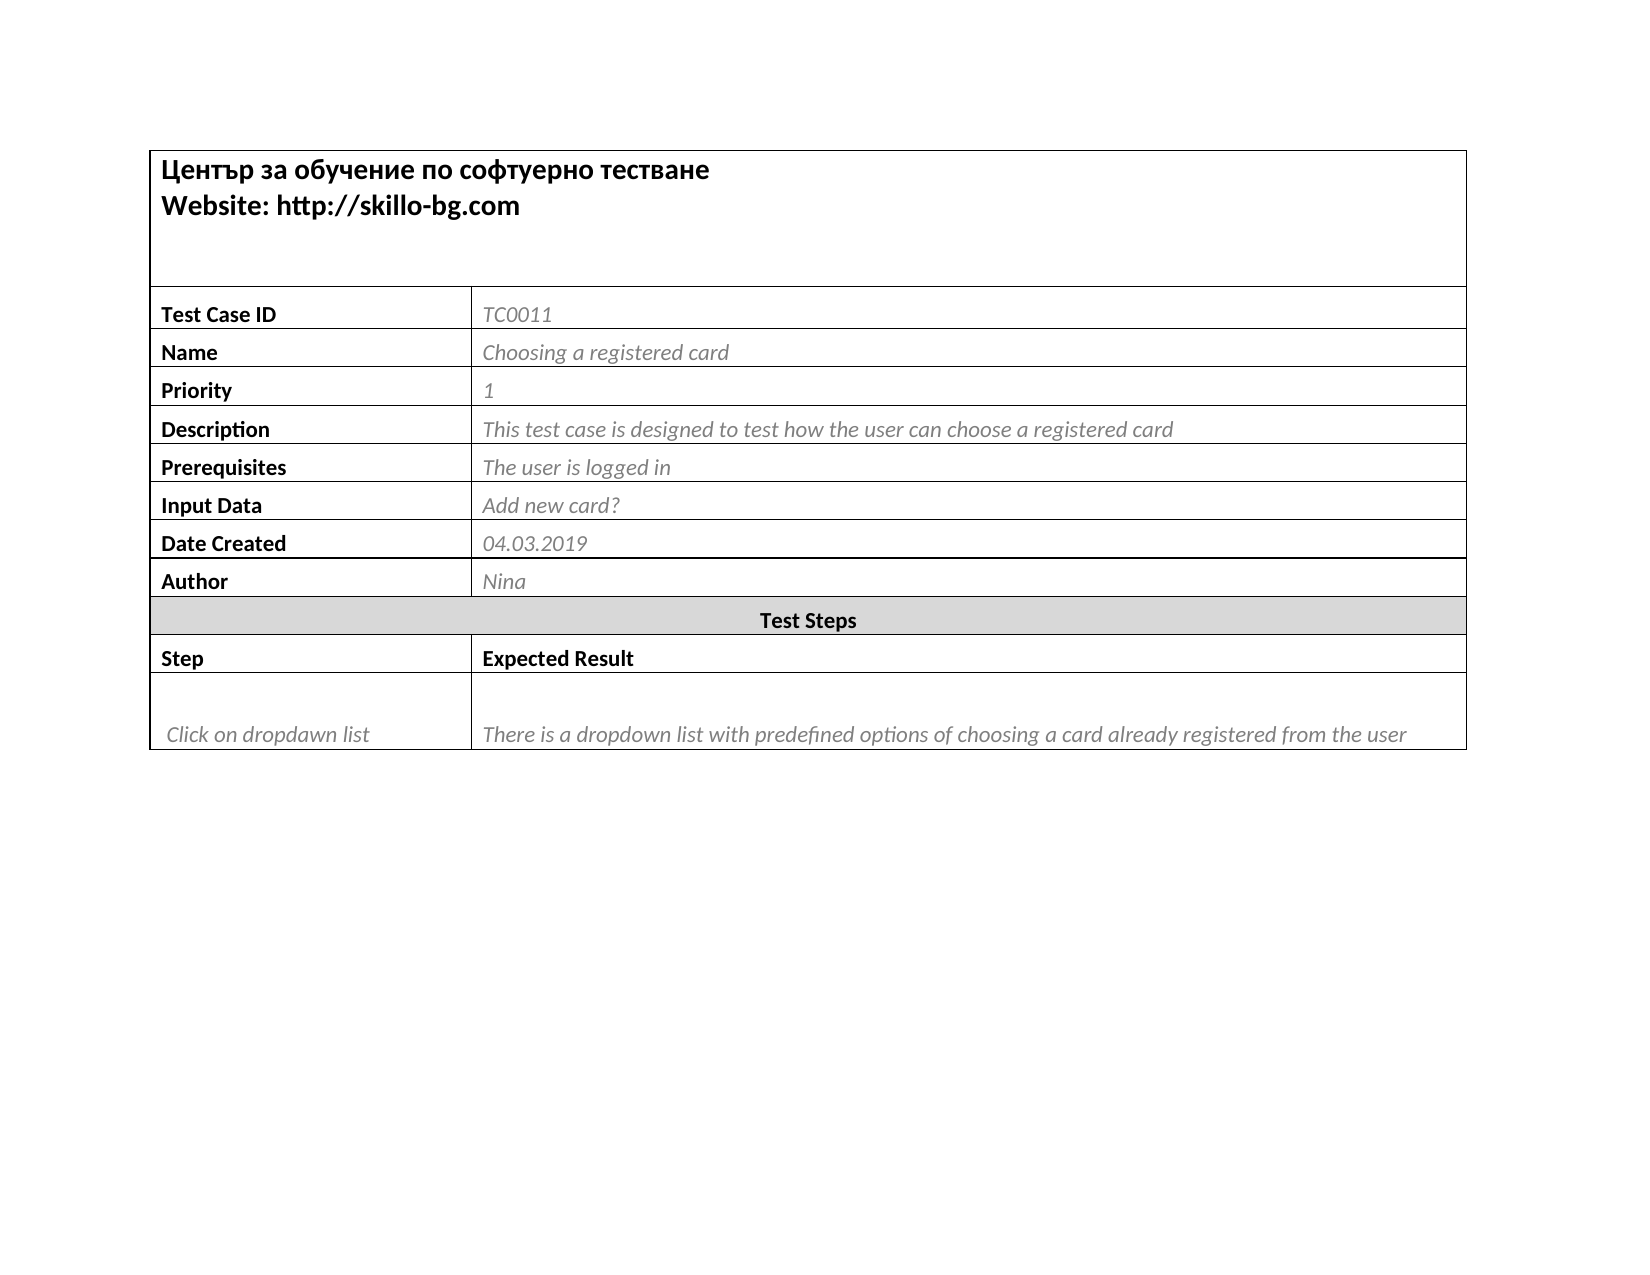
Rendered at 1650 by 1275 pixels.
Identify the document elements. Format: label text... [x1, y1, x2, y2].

table_cell Step [151, 635, 471, 672]
table_cell Test Case ID [151, 287, 471, 328]
table_header Център за обучение по софтуерно тестване Website: http://skillo-bg.com [151, 151, 1466, 286]
table_cell Prerequisites [151, 444, 471, 481]
table_cell The user is logged in [472, 444, 1466, 481]
table_cell Click on dropdawn list [151, 673, 471, 748]
table_cell Priority [151, 367, 471, 404]
table_cell Nina [472, 559, 1466, 596]
table_cell TC0011 [472, 287, 1466, 328]
table_cell Choosing a registered card [472, 329, 1466, 366]
table_cell This test case is designed to test how the user can choose a registered card [472, 406, 1466, 443]
table_cell 1 [472, 367, 1466, 404]
table_cell Test Steps [151, 597, 1466, 634]
table_cell Input Data [151, 482, 471, 519]
table_cell Add new card? [472, 482, 1466, 519]
table_cell Expected Result [472, 635, 1466, 672]
table_cell Description [151, 406, 471, 443]
table_cell Author [151, 559, 471, 596]
table_cell 04.03.2019 [472, 520, 1466, 557]
table_cell Name [151, 329, 471, 366]
table_cell Date Created [151, 520, 471, 557]
table_cell There is a dropdown list with predefined options of choosing a card already registered from the user [472, 673, 1466, 748]
